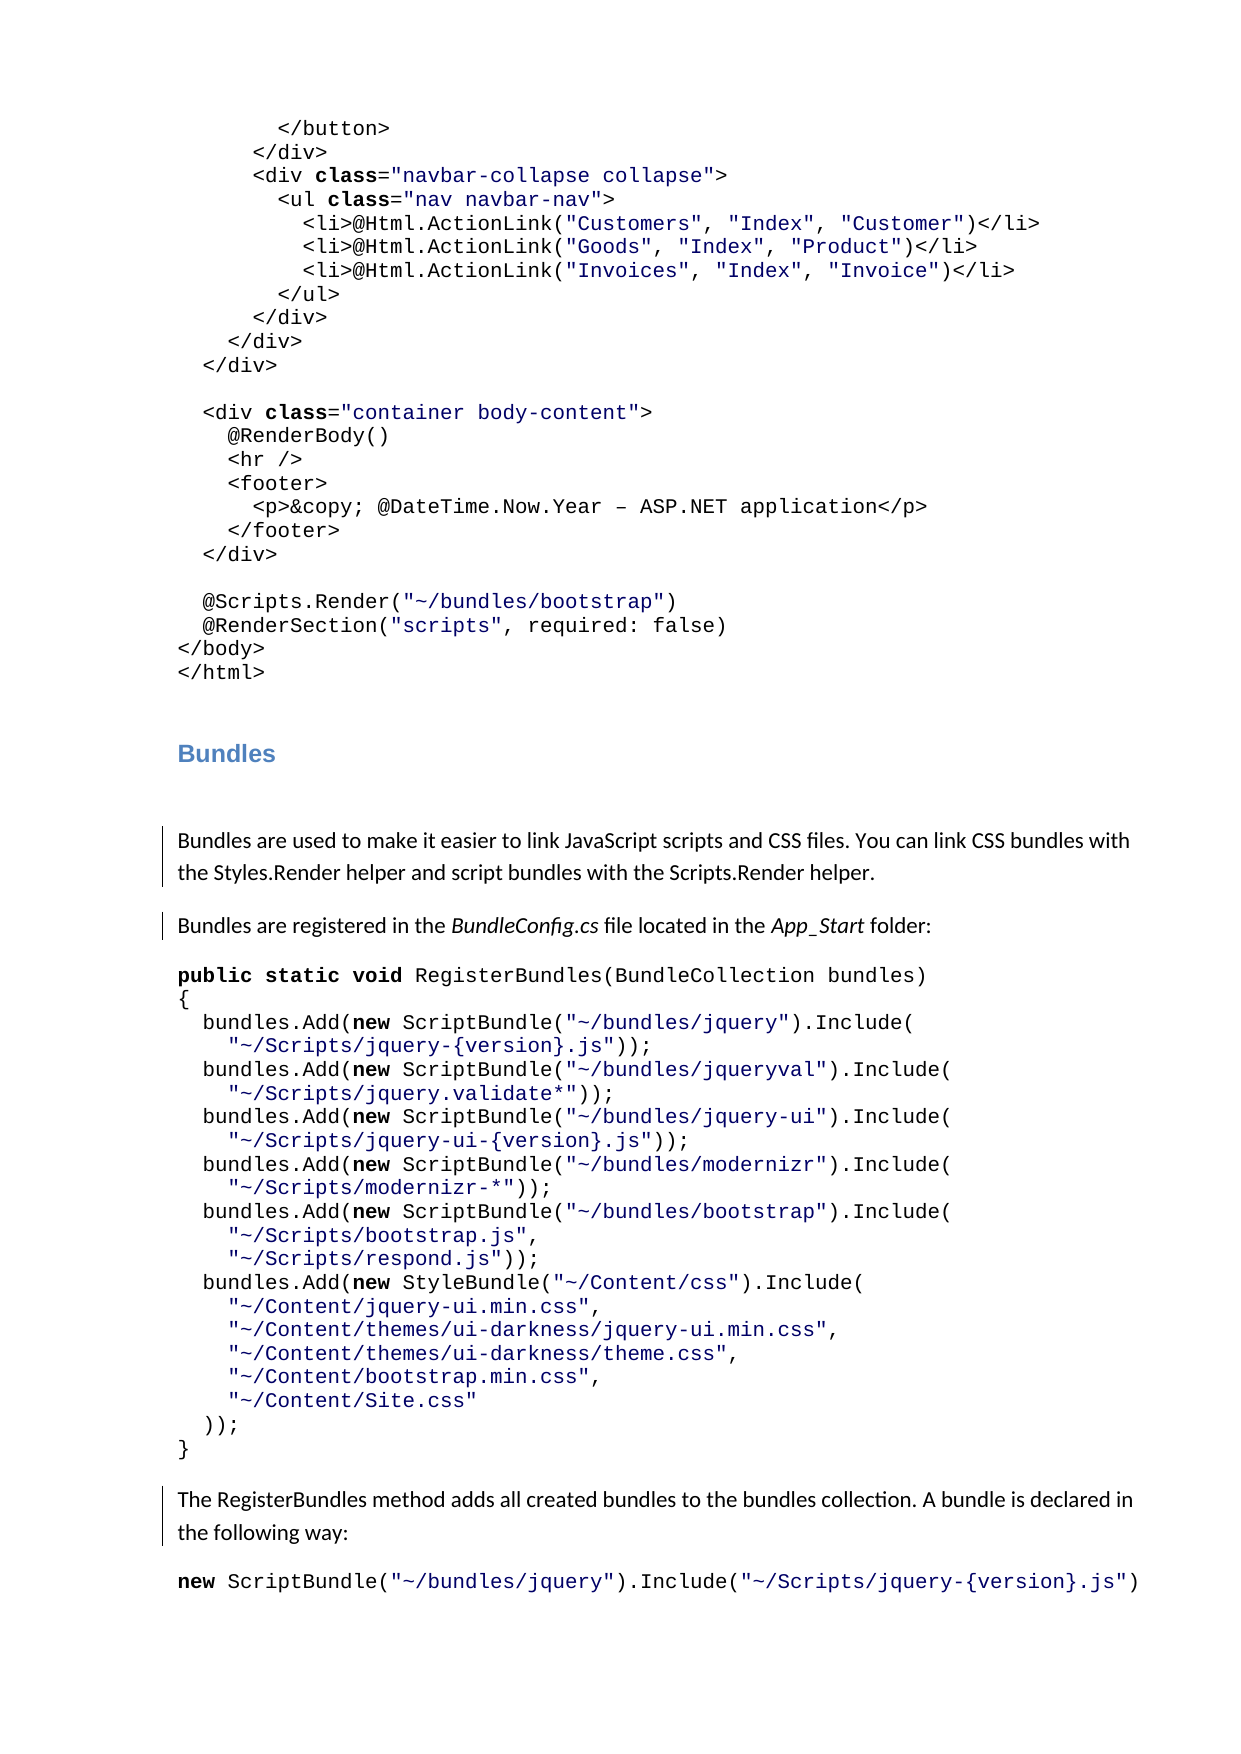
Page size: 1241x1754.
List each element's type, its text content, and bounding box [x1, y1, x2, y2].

text "~/Content/themes/ui-darkness/theme.css", [177, 1343, 1152, 1367]
subtitle Bundles [177, 739, 1152, 768]
text "~/Scripts/jquery-{version}.js")); [177, 1036, 1152, 1059]
text "~/Content/Site.css" [177, 1390, 1152, 1414]
text <div class="container body-content"> [177, 402, 1152, 426]
text @RenderBody() [177, 426, 1152, 449]
text <li>@Html.ActionLink("Invoices", "Index", "Invoice")</li> [177, 260, 1152, 284]
text new ScriptBundle("~/bundles/jquery").Include("~/Scripts/jquery-{version}.js") [177, 1571, 1152, 1594]
text public static void RegisterBundles(BundleCollection bundles) [177, 964, 1152, 988]
text <li>@Html.ActionLink("Goods", "Index", "Product")</li> [177, 236, 1152, 260]
text <hr /> [177, 449, 1152, 473]
text The RegisterBundles method adds all created bundles to the bundles collection. A bundle is declared in the following way: [177, 1486, 1152, 1546]
text <div class="navbar-collapse collapse"> [177, 165, 1152, 189]
text "~/Scripts/bootstrap.js", [177, 1225, 1152, 1248]
text bundles.Add(new ScriptBundle("~/bundles/jqueryval").Include( [177, 1059, 1152, 1083]
text bundles.Add(new ScriptBundle("~/bundles/jquery").Include( [177, 1012, 1152, 1036]
text } [177, 1437, 1152, 1461]
text )); [177, 1414, 1152, 1437]
text bundles.Add(new ScriptBundle("~/bundles/jquery-ui").Include( [177, 1106, 1152, 1130]
text @Scripts.Render("~/bundles/bootstrap") [177, 591, 1152, 615]
text "~/Content/themes/ui-darkness/jquery-ui.min.css", [177, 1319, 1152, 1343]
text bundles.Add(new ScriptBundle("~/bundles/modernizr").Include( [177, 1154, 1152, 1177]
text { [177, 988, 1152, 1012]
text </div> [177, 307, 1152, 331]
text <footer> [177, 473, 1152, 496]
text "~/Scripts/jquery.validate*")); [177, 1083, 1152, 1106]
text </div> [177, 354, 1152, 378]
text "~/Scripts/modernizr-*")); [177, 1177, 1152, 1201]
text Bundles are used to make it easier to link JavaScript scripts and CSS files. You can link CSS bundles with the Styles.Render helper and script bundles with the Scripts.Render helper. [177, 826, 1152, 887]
text "~/Content/bootstrap.min.css", [177, 1367, 1152, 1390]
text bundles.Add(new ScriptBundle("~/bundles/bootstrap").Include( [177, 1201, 1152, 1225]
text </button> [177, 118, 1152, 142]
text </html> [177, 662, 1152, 686]
text </div> [177, 142, 1152, 165]
text <li>@Html.ActionLink("Customers", "Index", "Customer")</li> [177, 213, 1152, 236]
text Bundles are registered in the BundleConfig.cs file located in the App_Start folder: [177, 912, 1152, 939]
text </div> [177, 544, 1152, 567]
text </ul> [177, 284, 1152, 307]
text </div> [177, 331, 1152, 354]
text "~/Scripts/respond.js")); [177, 1248, 1152, 1272]
text bundles.Add(new StyleBundle("~/Content/css").Include( [177, 1272, 1152, 1296]
text @RenderSection("scripts", required: false) [177, 615, 1152, 638]
text <ul class="nav navbar-nav"> [177, 189, 1152, 213]
text "~/Scripts/jquery-ui-{version}.js")); [177, 1130, 1152, 1154]
text </body> [177, 638, 1152, 662]
text </footer> [177, 520, 1152, 544]
text <p>&copy; @DateTime.Now.Year – ASP.NET application</p> [177, 496, 1152, 520]
text "~/Content/jquery-ui.min.css", [177, 1296, 1152, 1319]
